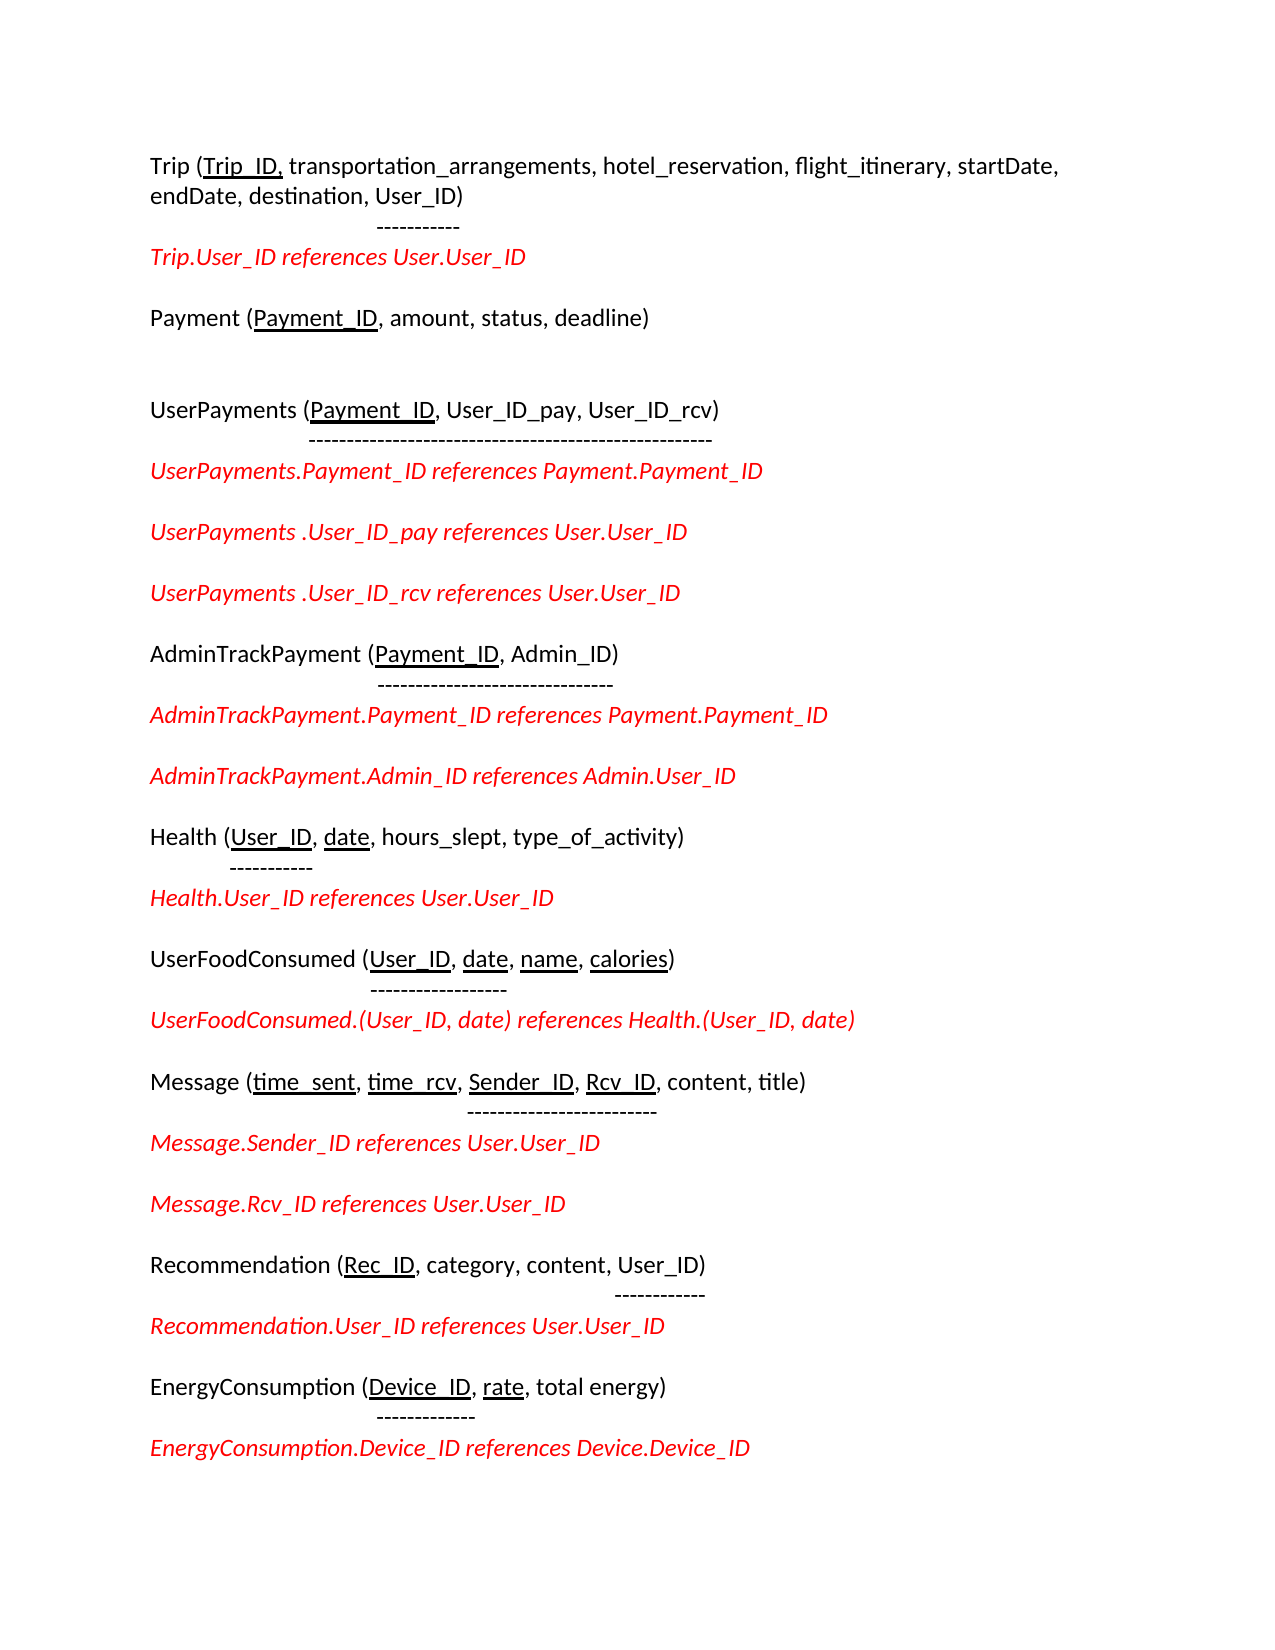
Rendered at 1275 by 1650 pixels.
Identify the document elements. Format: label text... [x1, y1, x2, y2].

text ------------------ [150, 974, 1125, 1004]
text AdminTrackPayment (Payment_ID, Admin_ID) [150, 638, 1125, 669]
text UserFoodConsumed.(User_ID, date) references Health.(User_ID, date) [150, 1004, 1125, 1035]
text ----------- [150, 852, 1125, 882]
text Health.User_ID references User.User_ID [150, 882, 1125, 913]
text ------------ [150, 1279, 1125, 1310]
text Trip (Trip_ID, transportation_arrangements, hotel_reservation, flight_itinerary, startDate, endDate, destination, User_ID) [150, 150, 1125, 211]
text EnergyConsumption (Device_ID, rate, total energy) [150, 1371, 1125, 1401]
text UserPayments .User_ID_pay references User.User_ID [150, 516, 1125, 547]
text Recommendation (Rec_ID, category, content, User_ID) [150, 1249, 1125, 1279]
text ----------- [150, 211, 1125, 242]
text UserPayments .User_ID_rcv references User.User_ID [150, 577, 1125, 608]
text ------------------------- [150, 1096, 1125, 1127]
text ------------------------------- [150, 669, 1125, 699]
text EnergyConsumption.Device_ID references Device.Device_ID [150, 1432, 1125, 1462]
text ----------------------------------------------------- [150, 425, 1125, 455]
text Recommendation.User_ID references User.User_ID [150, 1310, 1125, 1340]
text AdminTrackPayment.Payment_ID references Payment.Payment_ID [150, 699, 1125, 730]
text Message (time_sent, time_rcv, Sender_ID, Rcv_ID, content, title) [150, 1066, 1125, 1096]
text Trip.User_ID references User.User_ID [150, 242, 1125, 272]
text AdminTrackPayment.Admin_ID references Admin.User_ID [150, 760, 1125, 791]
text ------------- [150, 1401, 1125, 1432]
text Message.Sender_ID references User.User_ID [150, 1127, 1125, 1157]
text Message.Rcv_ID references User.User_ID [150, 1188, 1125, 1218]
text UserFoodConsumed (User_ID, date, name, calories) [150, 943, 1125, 974]
text UserPayments (Payment_ID, User_ID_pay, User_ID_rcv) [150, 394, 1125, 425]
text UserPayments.Payment_ID references Payment.Payment_ID [150, 455, 1125, 486]
text Health (User_ID, date, hours_slept, type_of_activity) [150, 821, 1125, 852]
text Payment (Payment_ID, amount, status, deadline) [150, 303, 1125, 333]
